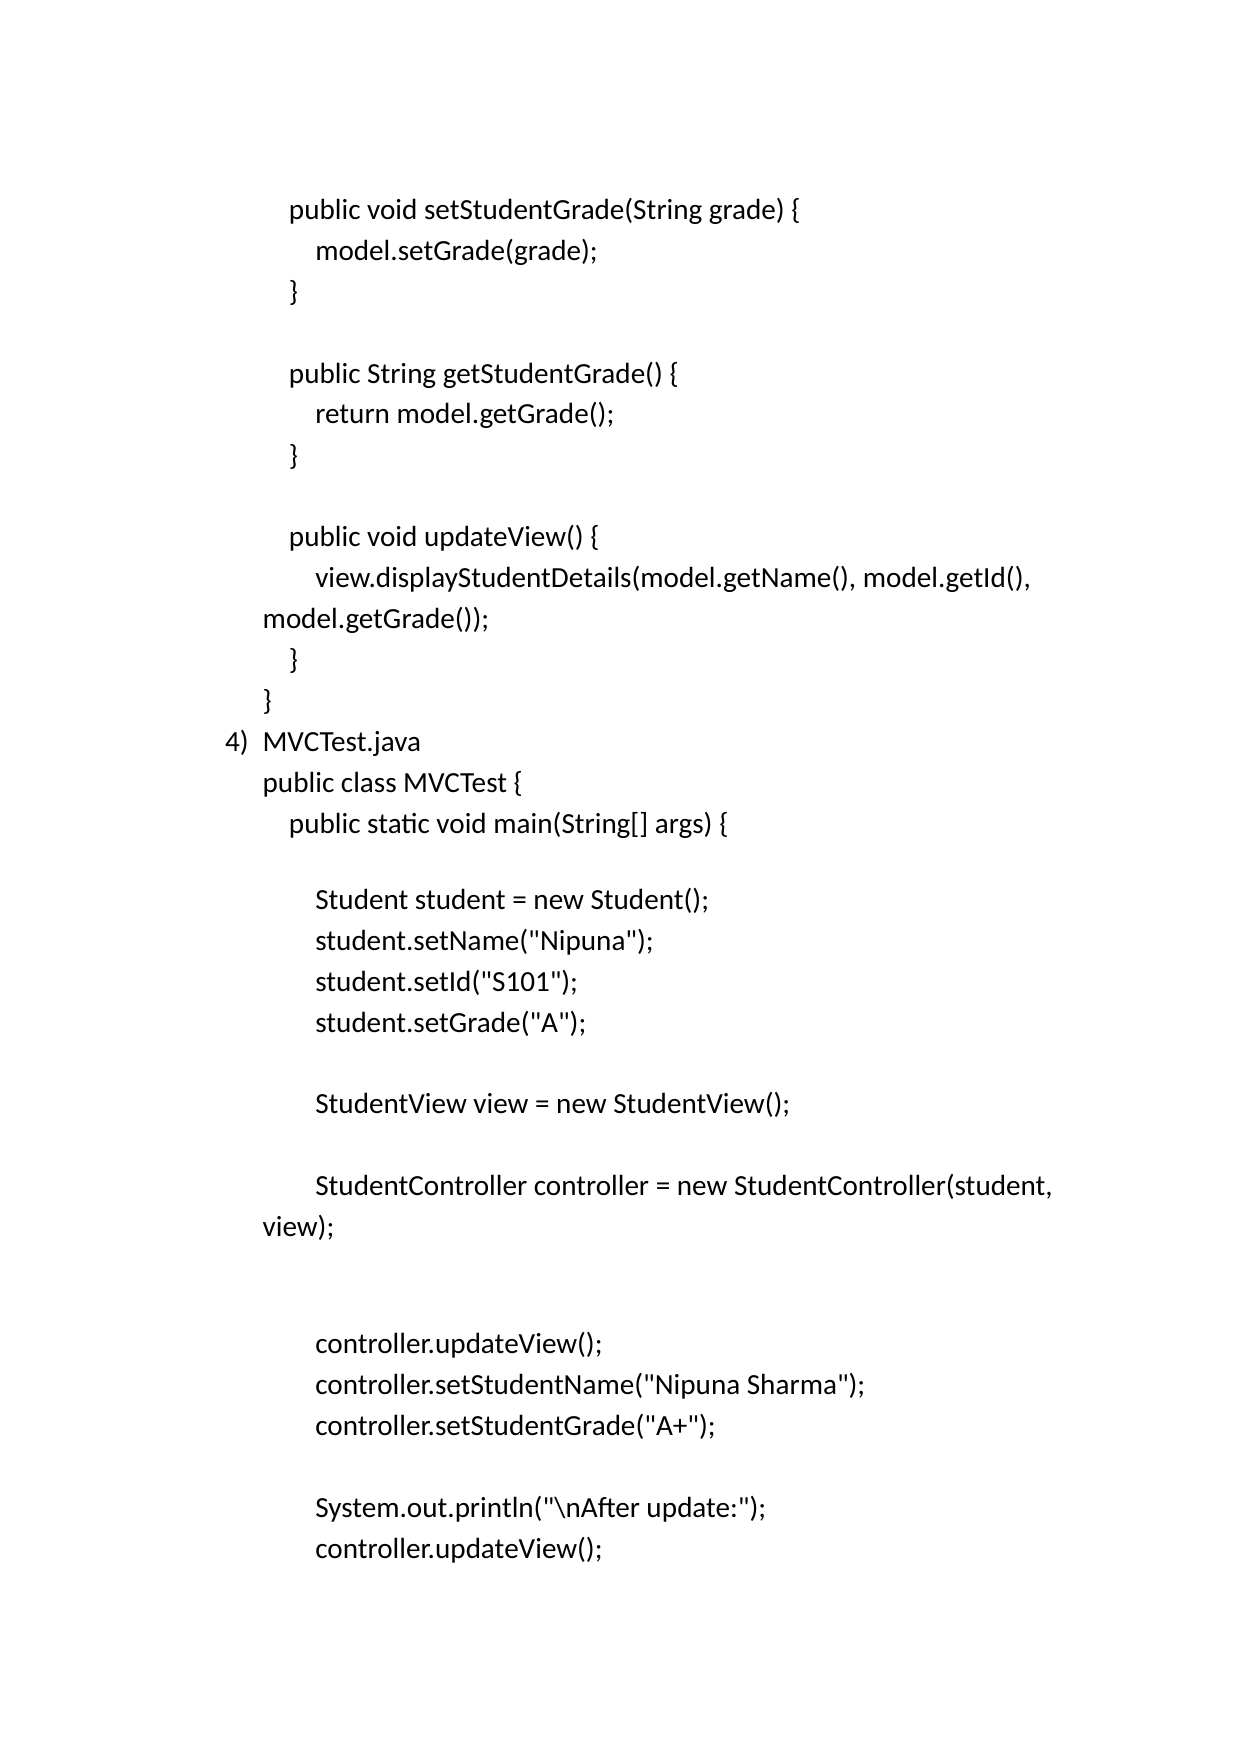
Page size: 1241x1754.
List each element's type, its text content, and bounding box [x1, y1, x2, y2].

list view.displayStudentDetails(model.getName(), model.getId(), model.getGrade()); [262, 559, 1090, 636]
list StudentController controller = new StudentController(student, view); [262, 1167, 1090, 1244]
list model.setGrade(grade); [262, 232, 1090, 267]
list controller.updateView(); [262, 1530, 1090, 1566]
list public void updateView() { [262, 518, 1090, 554]
list public class MVCTest { [262, 764, 1090, 800]
list System.out.println("\nAfter update:"); [262, 1489, 1090, 1525]
list } [262, 682, 1090, 718]
list public String getStudentGrade() { [262, 355, 1090, 390]
list controller.setStudentName("Nipuna Sharma"); [262, 1366, 1090, 1402]
list student.setGrade("A"); [262, 1004, 1090, 1039]
list } [262, 641, 1090, 677]
list MVCTest.java [225, 723, 1090, 759]
list } [262, 273, 1090, 308]
list Student student = new Student(); [262, 881, 1090, 917]
list public static void main(String[] args) { [262, 805, 1090, 841]
list student.setName("Nipuna"); [262, 922, 1090, 957]
list } [262, 437, 1090, 472]
list StudentView view = new StudentView(); [262, 1086, 1090, 1121]
list student.setId("S101"); [262, 963, 1090, 998]
list controller.setStudentGrade("A+"); [262, 1407, 1090, 1443]
list return model.getGrade(); [262, 396, 1090, 431]
list controller.updateView(); [262, 1325, 1090, 1361]
list public void setStudentGrade(String grade) { [262, 191, 1090, 227]
